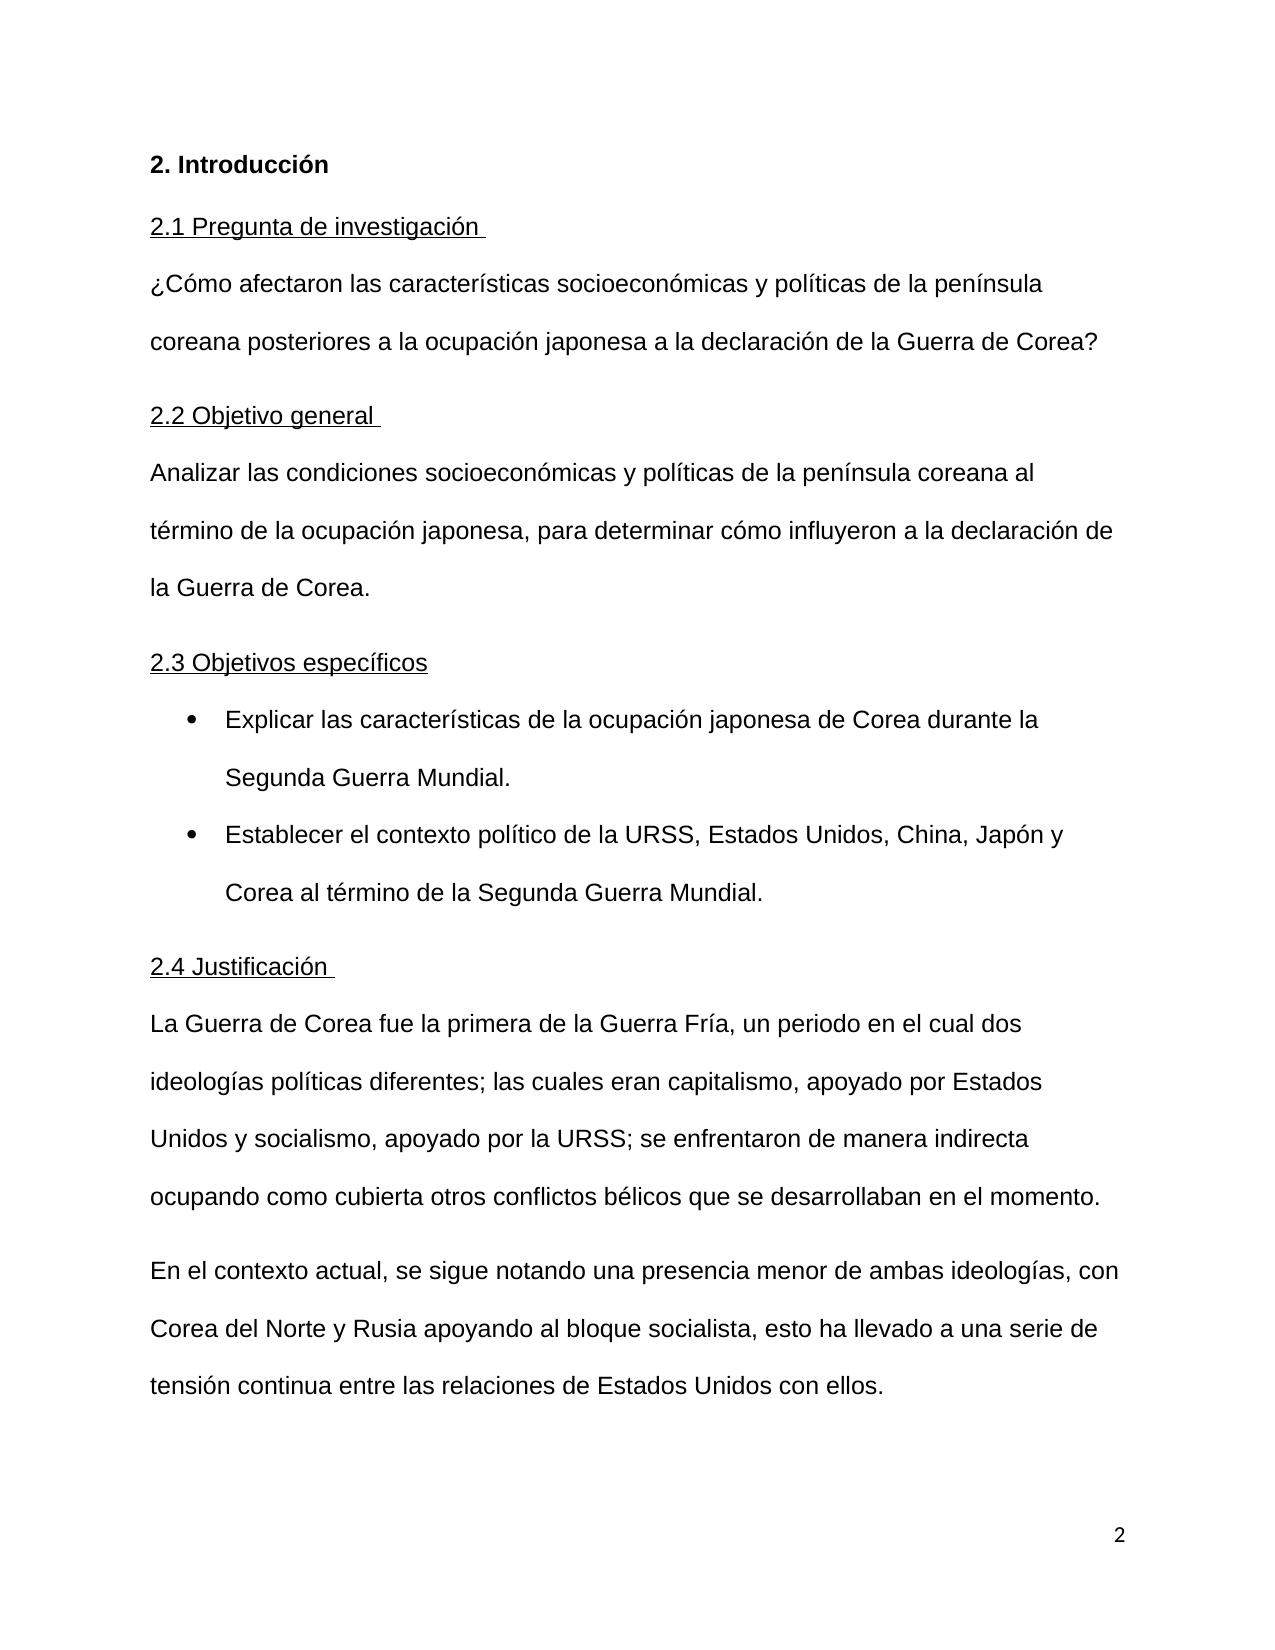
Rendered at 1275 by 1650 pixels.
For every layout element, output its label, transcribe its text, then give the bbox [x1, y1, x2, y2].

subtitle 2.4 Justificación [150, 952, 1125, 981]
text La Guerra de Corea fue la primera de la Guerra Fría, un periodo en el cual dos ideologías políticas diferentes; las cuales eran capitalismo, apoyado por Estados Unidos y socialismo, apoyado por la URSS; se enfrentaron de manera indirecta ocupando como cubierta otros conflictos bélicos que se desarrollaban en el momento. [150, 1009, 1125, 1211]
subtitle 2.2 Objetivo general [150, 401, 1125, 429]
text Analizar las condiciones socioeconómicas y políticas de la península coreana al término de la ocupación japonesa, para determinar cómo influyeron a la declaración de la Guerra de Corea. [150, 458, 1125, 602]
list Explicar las características de la ocupación japonesa de Corea durante la Segunda Guerra Mundial. [187, 705, 1125, 791]
list Establecer el contexto político de la URSS, Estados Unidos, China, Japón y Corea al término de la Segunda Guerra Mundial. [187, 820, 1125, 906]
text En el contexto actual, se sigue notando una presencia menor de ambas ideologías, con Corea del Norte y Rusia apoyando al bloque socialista, esto ha llevado a una serie de tensión continua entre las relaciones de Estados Unidos con ellos. [150, 1256, 1125, 1400]
text ¿Cómo afectaron las características socioeconómicas y políticas de la península coreana posteriores a la ocupación japonesa a la declaración de la Guerra de Corea? [150, 269, 1125, 355]
subtitle 2.1 Pregunta de investigación [150, 212, 1125, 240]
subtitle 2.3 Objetivos específicos [150, 647, 1125, 676]
subtitle 2. Introducción [150, 150, 1125, 179]
